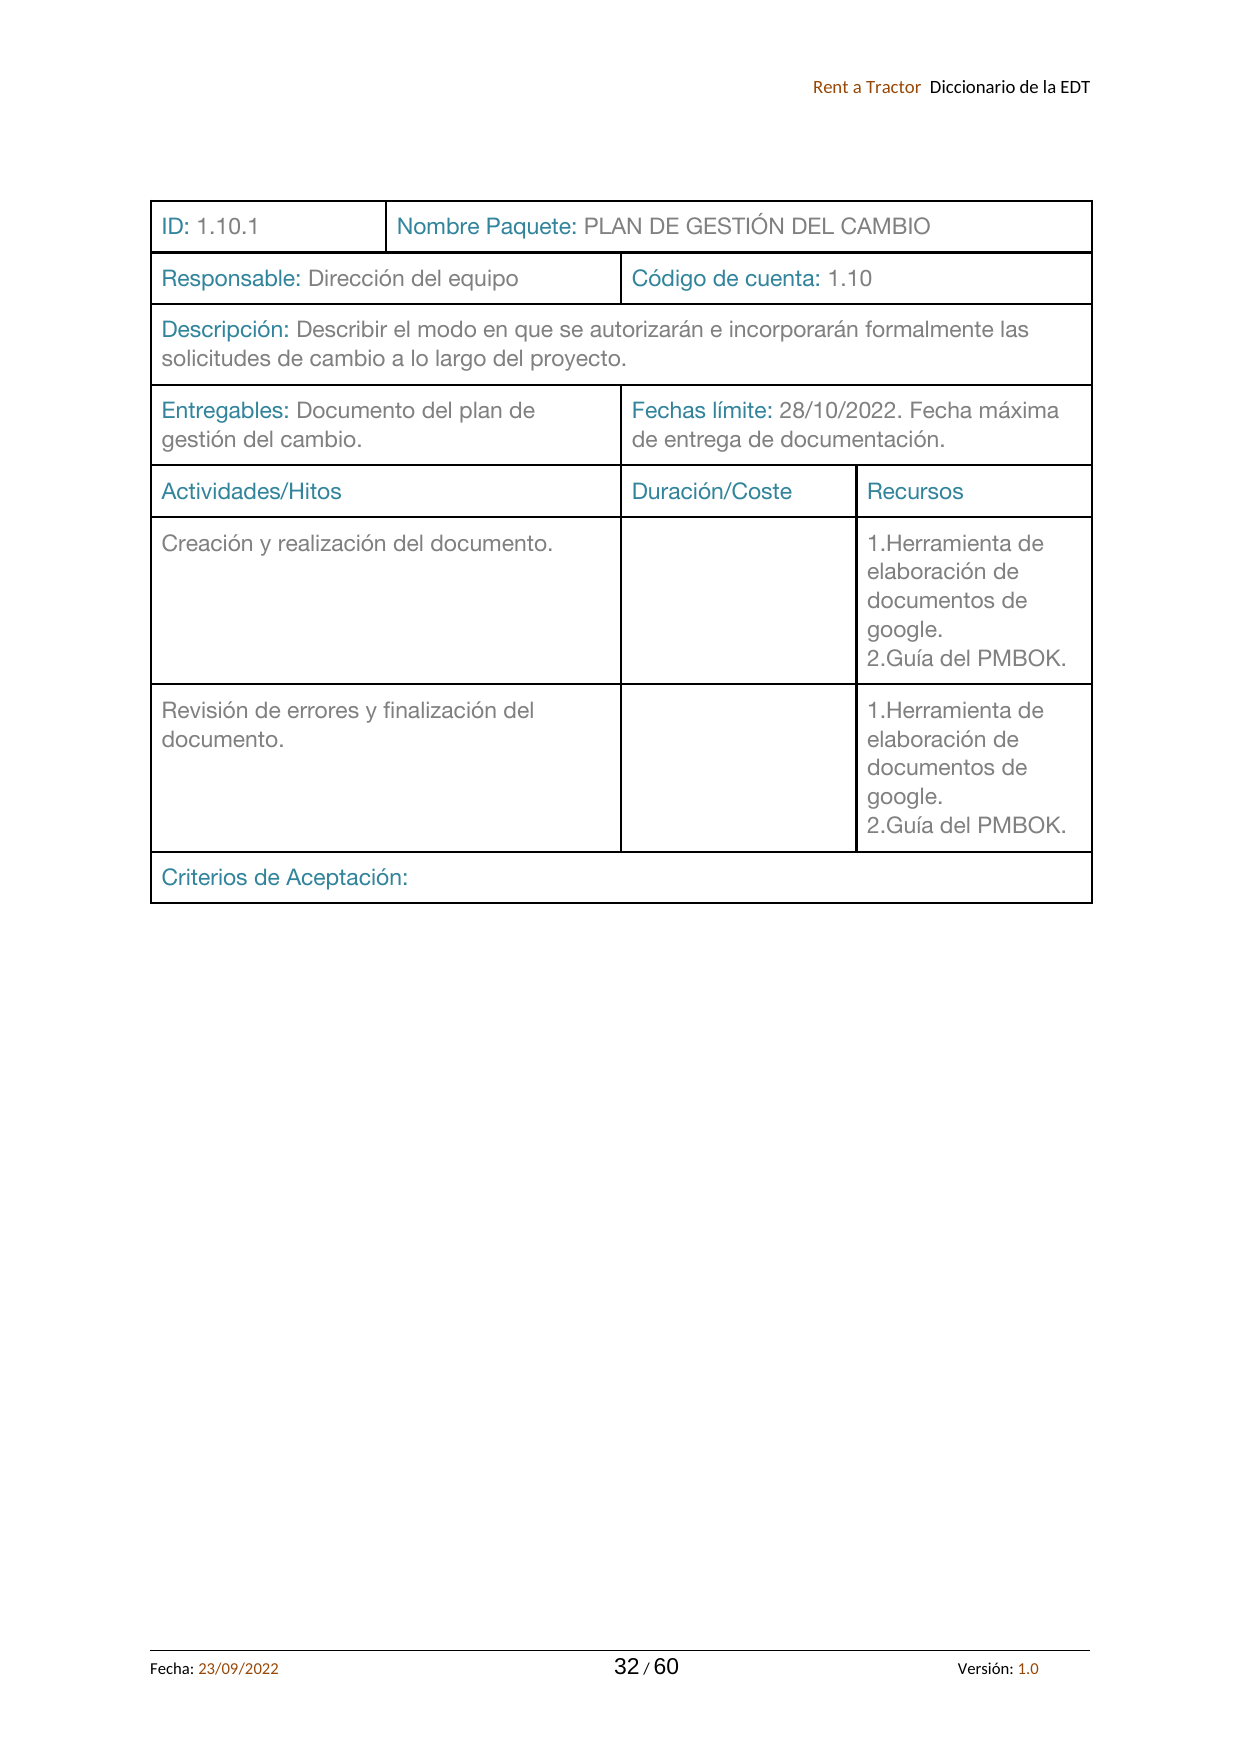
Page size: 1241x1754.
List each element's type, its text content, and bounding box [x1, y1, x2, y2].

table_cell Responsable: Dirección del equipo [152, 254, 620, 303]
table_cell Criterios de Aceptación: [152, 853, 1091, 902]
table_cell Entregables: Documento del plan de gestión del cambio. [152, 386, 620, 464]
table_cell [622, 518, 855, 683]
table_cell Revisión de errores y finalización del documento. [152, 685, 620, 851]
table_cell Fechas límite: 28/10/2022. Fecha máxima de entrega de documentación. [622, 386, 1091, 464]
table_cell Recursos [858, 466, 1091, 516]
table_cell Creación y realización del documento. [152, 518, 620, 683]
table_cell Descripción: Describir el modo en que se autorizarán e incorporarán formalmente las solicitudes de cambio a lo largo del proyecto. [152, 305, 1091, 384]
table_cell Actividades/Hitos [152, 466, 620, 516]
table_cell 1.Herramienta de elaboración de documentos de google. 2.Guía del PMBOK. [858, 518, 1091, 683]
table_cell [622, 685, 855, 851]
table_cell Código de cuenta: 1.10 [622, 254, 1091, 303]
table_cell 1.Herramienta de elaboración de documentos de google. 2.Guía del PMBOK. [858, 685, 1091, 851]
table_header Nombre Paquete: PLAN DE GESTIÓN DEL CAMBIO [387, 202, 1091, 251]
table_cell Duración/Coste [622, 466, 855, 516]
table_header ID: 1.10.1 [152, 202, 385, 251]
